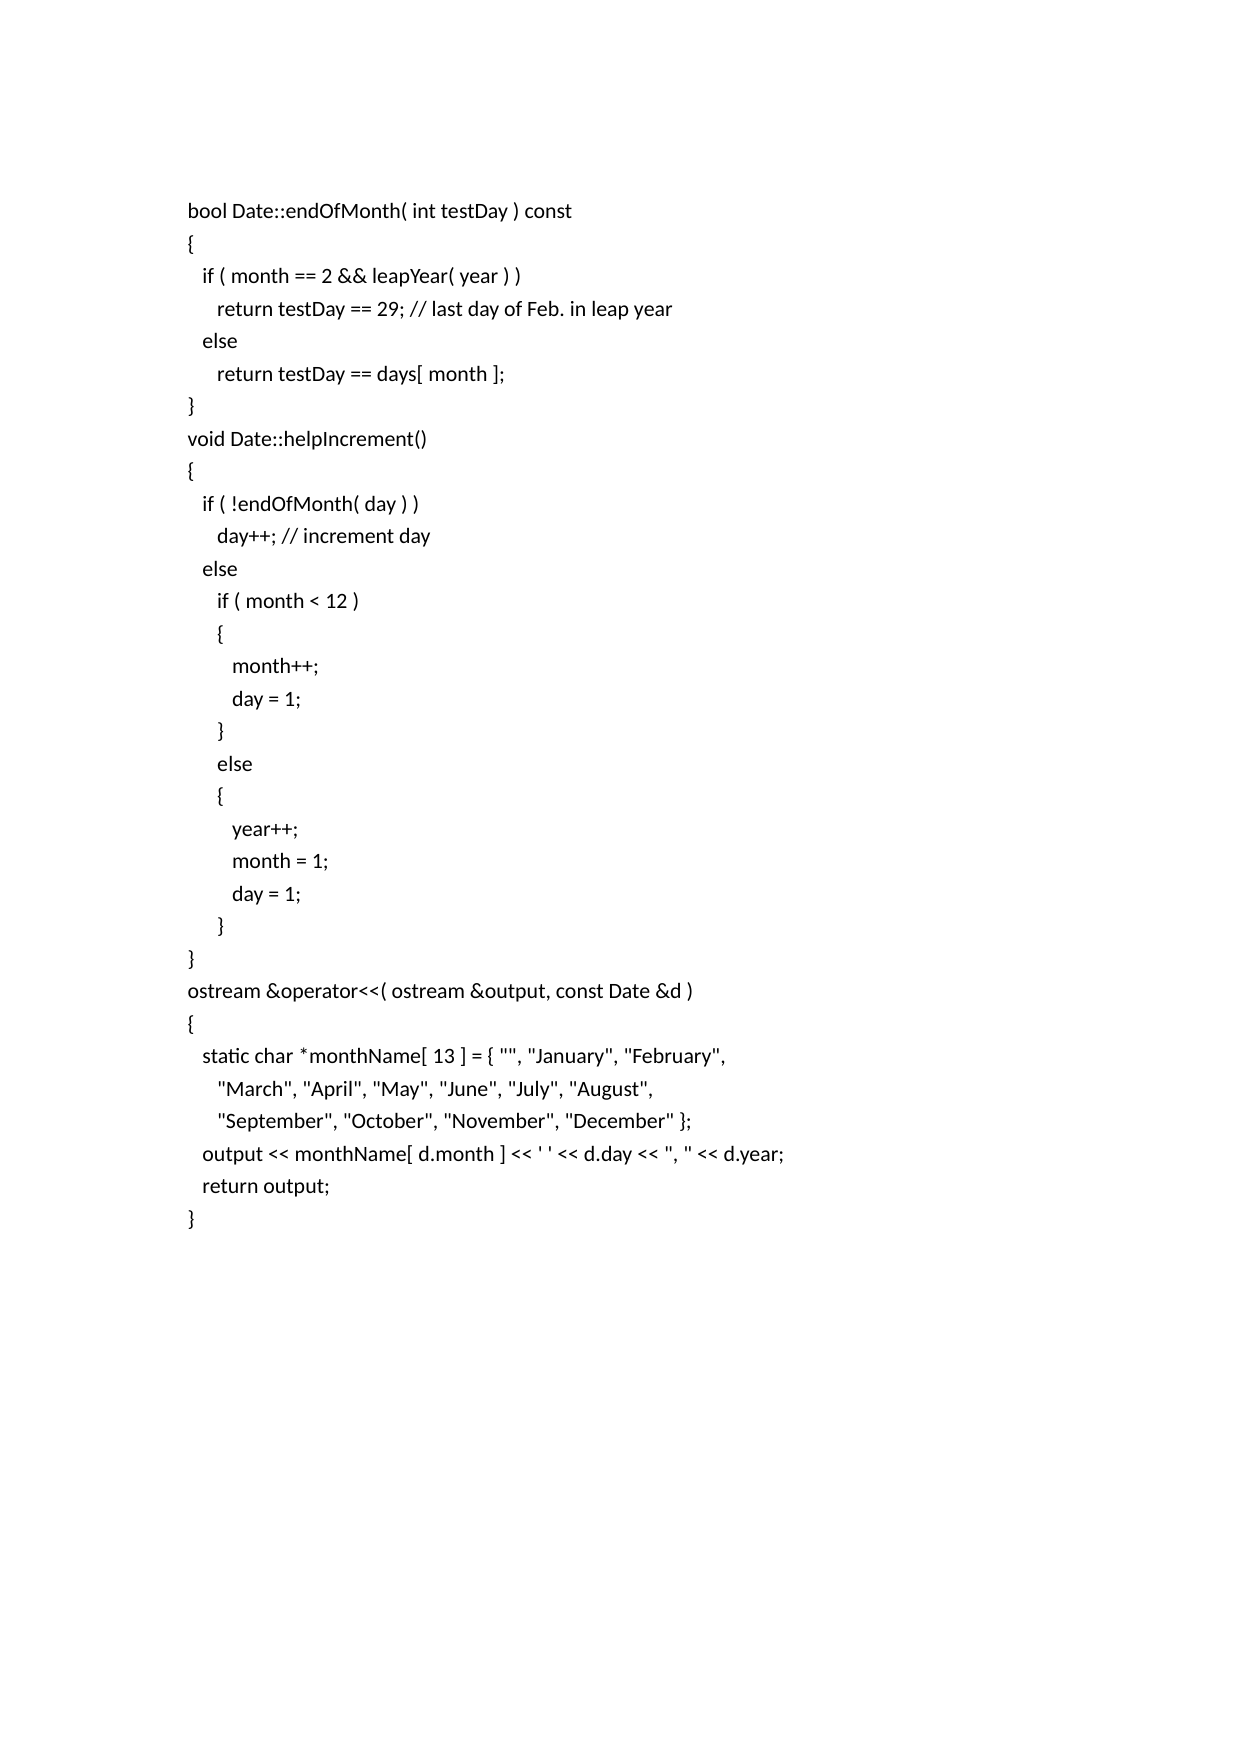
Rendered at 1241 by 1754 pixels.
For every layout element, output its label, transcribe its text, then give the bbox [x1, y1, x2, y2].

text else [187, 747, 1053, 779]
text month++; [187, 649, 1053, 682]
text { [187, 779, 1053, 812]
text day = 1; [187, 877, 1053, 909]
text void Date::helpIncrement() [187, 422, 1053, 454]
text else [187, 324, 1053, 357]
text else [187, 552, 1053, 584]
text day++; // increment day [187, 519, 1053, 552]
text { [187, 227, 1053, 259]
text ostream &operator<<( ostream &output, const Date &d ) [187, 974, 1053, 1007]
text { [187, 1007, 1053, 1039]
text return testDay == days[ month ]; [187, 357, 1053, 389]
text return output; [187, 1169, 1053, 1202]
text output << monthName[ d.month ] << ' ' << d.day << ", " << d.year; [187, 1137, 1053, 1169]
text { [187, 617, 1053, 649]
text bool Date::endOfMonth( int testDay ) const [187, 194, 1053, 227]
text year++; [187, 812, 1053, 844]
text if ( month < 12 ) [187, 584, 1053, 617]
text if ( !endOfMonth( day ) ) [187, 487, 1053, 519]
text "September", "October", "November", "December" }; [187, 1104, 1053, 1137]
text month = 1; [187, 844, 1053, 877]
text } [187, 1202, 1053, 1234]
text } [187, 942, 1053, 974]
text static char *monthName[ 13 ] = { "", "January", "February", [187, 1039, 1053, 1072]
text day = 1; [187, 682, 1053, 714]
text return testDay == 29; // last day of Feb. in leap year [187, 292, 1053, 324]
text } [187, 389, 1053, 422]
text } [187, 909, 1053, 942]
text "March", "April", "May", "June", "July", "August", [187, 1072, 1053, 1104]
text { [187, 454, 1053, 487]
text } [187, 714, 1053, 747]
text if ( month == 2 && leapYear( year ) ) [187, 259, 1053, 292]
